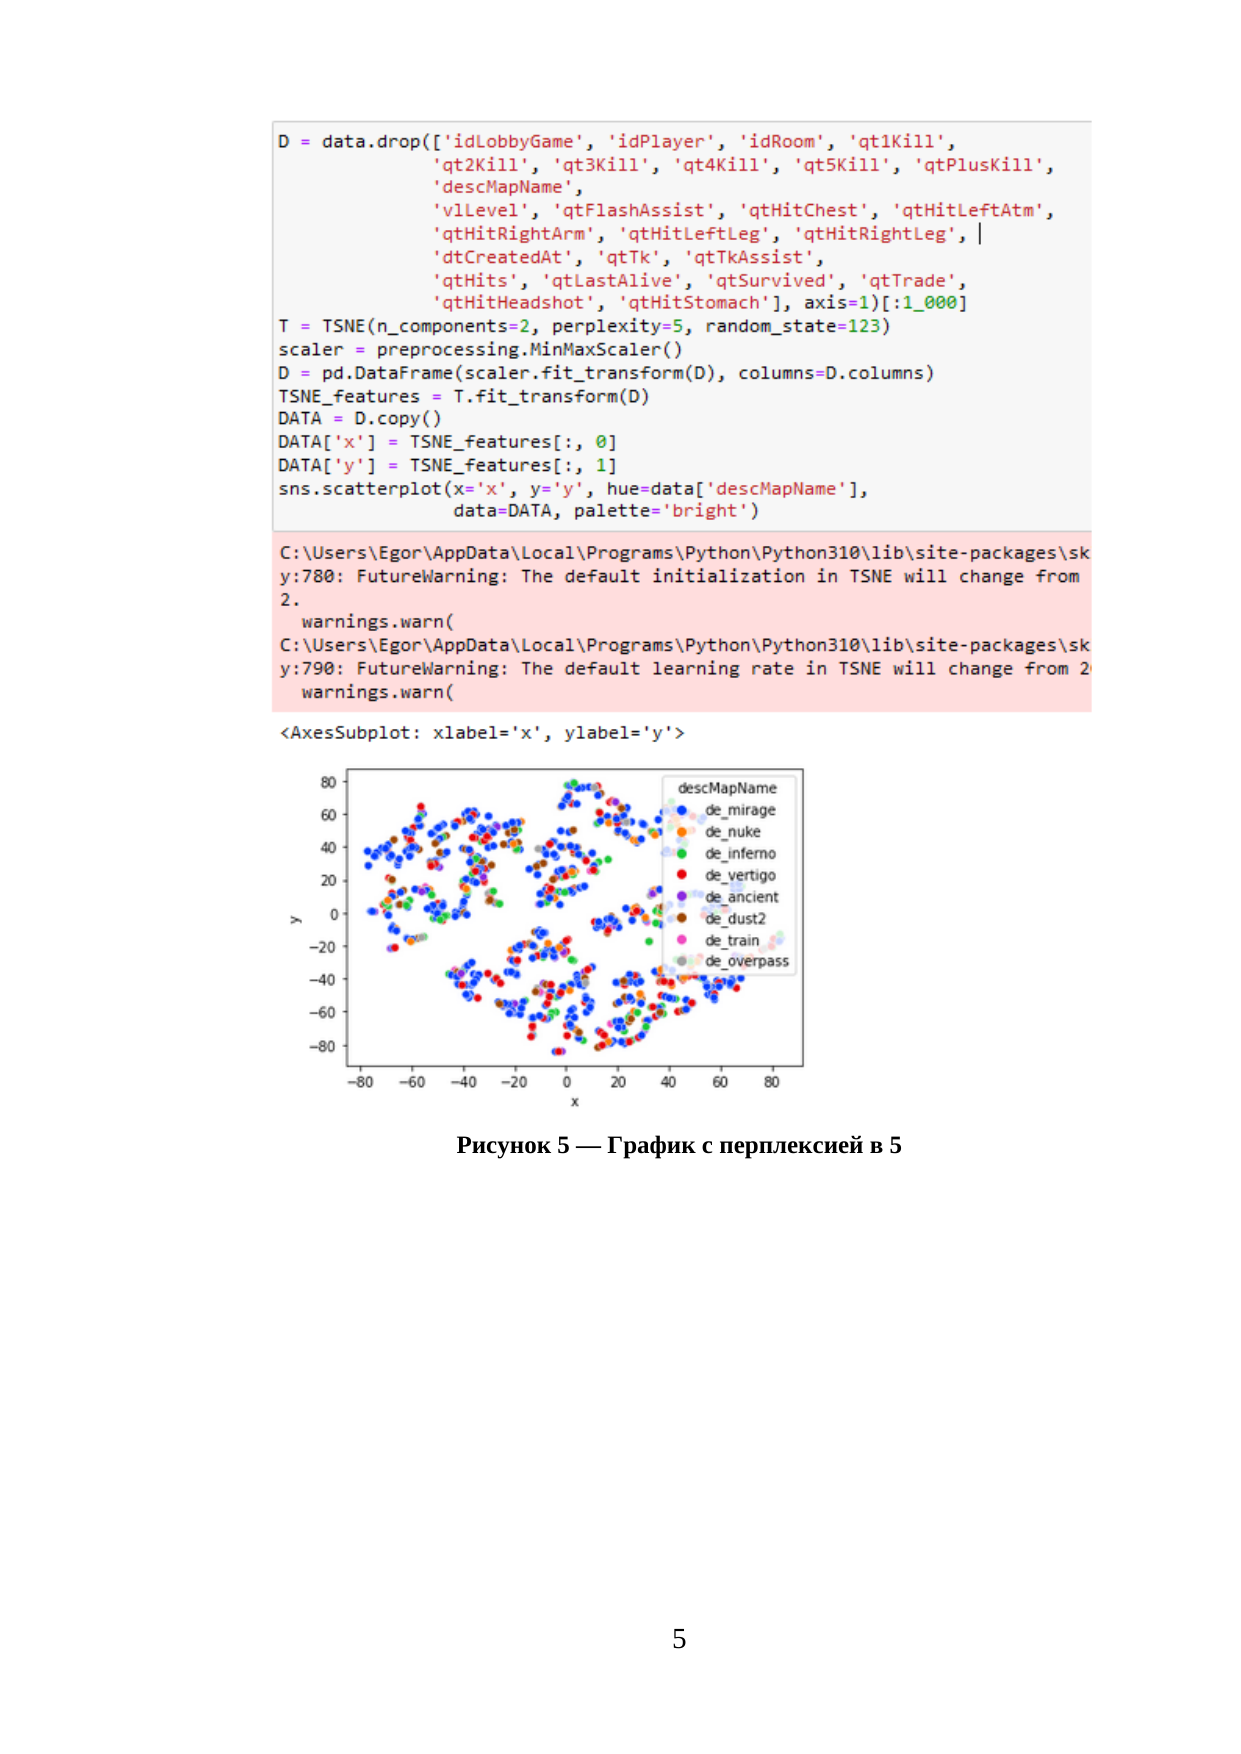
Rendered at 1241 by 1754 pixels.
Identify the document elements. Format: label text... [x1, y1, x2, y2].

text Рисунок 5 — График с перплексией в 5 [177, 1130, 1181, 1159]
picture [266, 118, 1092, 1119]
